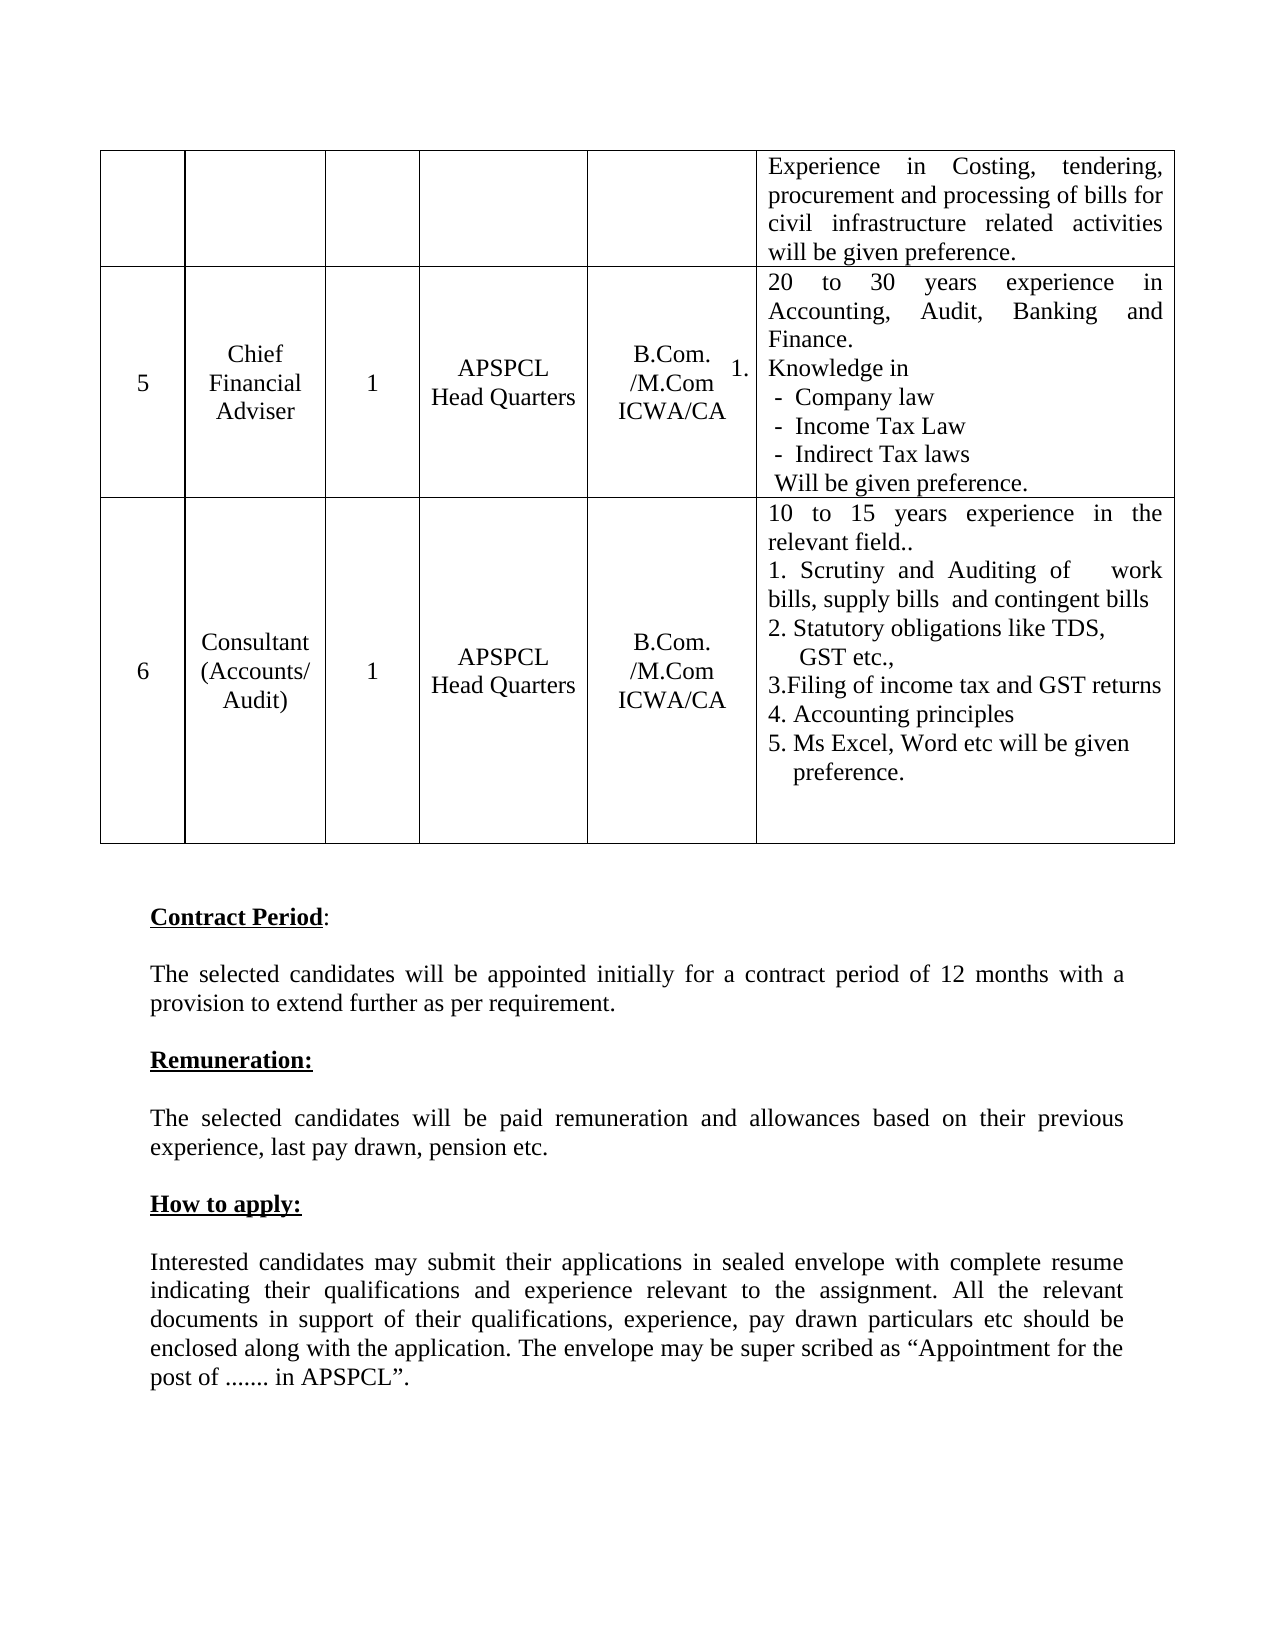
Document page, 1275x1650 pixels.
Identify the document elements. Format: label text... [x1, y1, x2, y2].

table_cell B.Com. /M.Com ICWA/CA [588, 267, 756, 497]
text Interested candidates may submit their applications in sealed envelope with complete resume indicating their qualifications and experience relevant to the assignment. All the relevant documents in support of their qualifications, experience, pay drawn particulars etc should be enclosed along with the application. The envelope may be super scribed as “Appointment for the post of ....... in APSPCL”. [150, 1247, 1125, 1390]
table_cell Chief Financial Adviser [186, 267, 325, 497]
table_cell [757, 151, 1174, 266]
table_cell 10 to 15 years experience in the relevant field.. 1. Scrutiny and Auditing of work bills, supply bills and contingent bills 2. Statutory obligations like TDS, GST etc., 3.Filing of income tax and GST returns 4. Accounting principles 5. Ms Excel, Word etc will be given preference. [757, 498, 1174, 843]
text The selected candidates will be appointed initially for a contract period of 12 months with a provision to extend further as per requirement. [150, 959, 1125, 1017]
table_cell 6 [101, 498, 184, 843]
table_cell 20 to 30 years experience in Accounting, Audit, Banking and Finance. Knowledge in - Company law - Income Tax Law - Indirect Tax laws Will be given preference. [757, 267, 1174, 497]
table_cell 1 [326, 498, 419, 843]
text Contract Period: [150, 902, 1125, 930]
table_cell 1 [326, 151, 419, 266]
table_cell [420, 151, 587, 266]
table_cell 5 [101, 267, 184, 497]
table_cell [186, 151, 325, 266]
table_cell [588, 151, 756, 266]
table_cell APSPCL Head Quarters [420, 498, 587, 843]
table_cell APSPCL Head Quarters [420, 267, 587, 497]
table_cell B.Com. /M.Com ICWA/CA [588, 498, 756, 843]
list The selected candidates will be paid remuneration and allowances based on their previous experience, last pay drawn, pension etc. [150, 1103, 1125, 1160]
table_cell Consultant (Accounts/Audit) [186, 498, 325, 843]
table_cell 1 [326, 267, 419, 497]
table_cell 4 [101, 151, 184, 266]
text Remuneration: [150, 1045, 1125, 1074]
text How to apply: [150, 1189, 1125, 1218]
